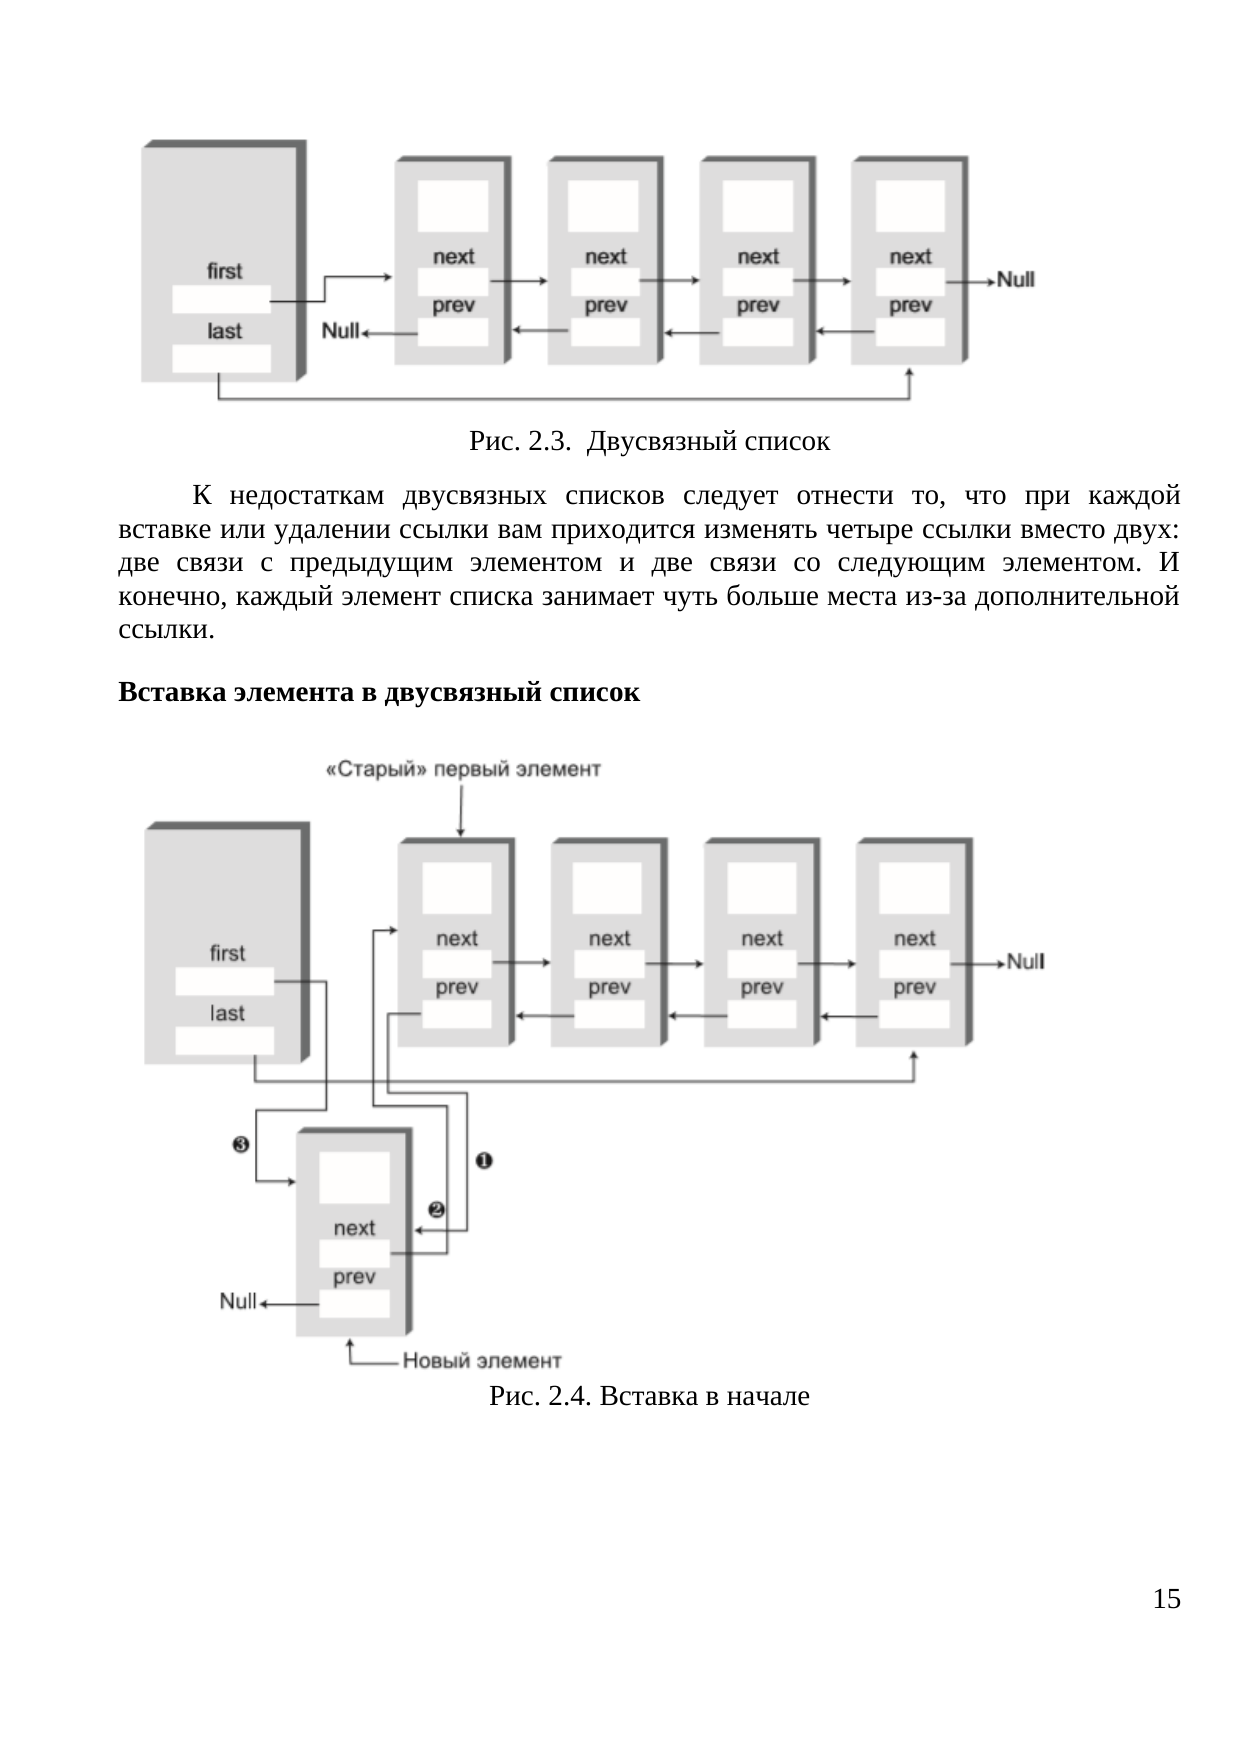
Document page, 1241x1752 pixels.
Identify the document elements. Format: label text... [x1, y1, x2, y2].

subtitle Вставка элемента в двусвязный список [118, 674, 1181, 707]
text Рис. 2.3. Двусвязный список [118, 423, 1181, 456]
text Рис. 2.4. Вставка в начале [118, 1378, 1181, 1412]
text К недостаткам двусвязных списков следует отнести то, что при каждой вставке или удалении ссылки вам приходится изменять четыре ссылки вместо двух: две связи с предыдущим элементом и две связи со следующим элементом. И конечно, каждый элемент списка занимает чуть больше места из-за дополнительной ссылки. [118, 477, 1181, 645]
